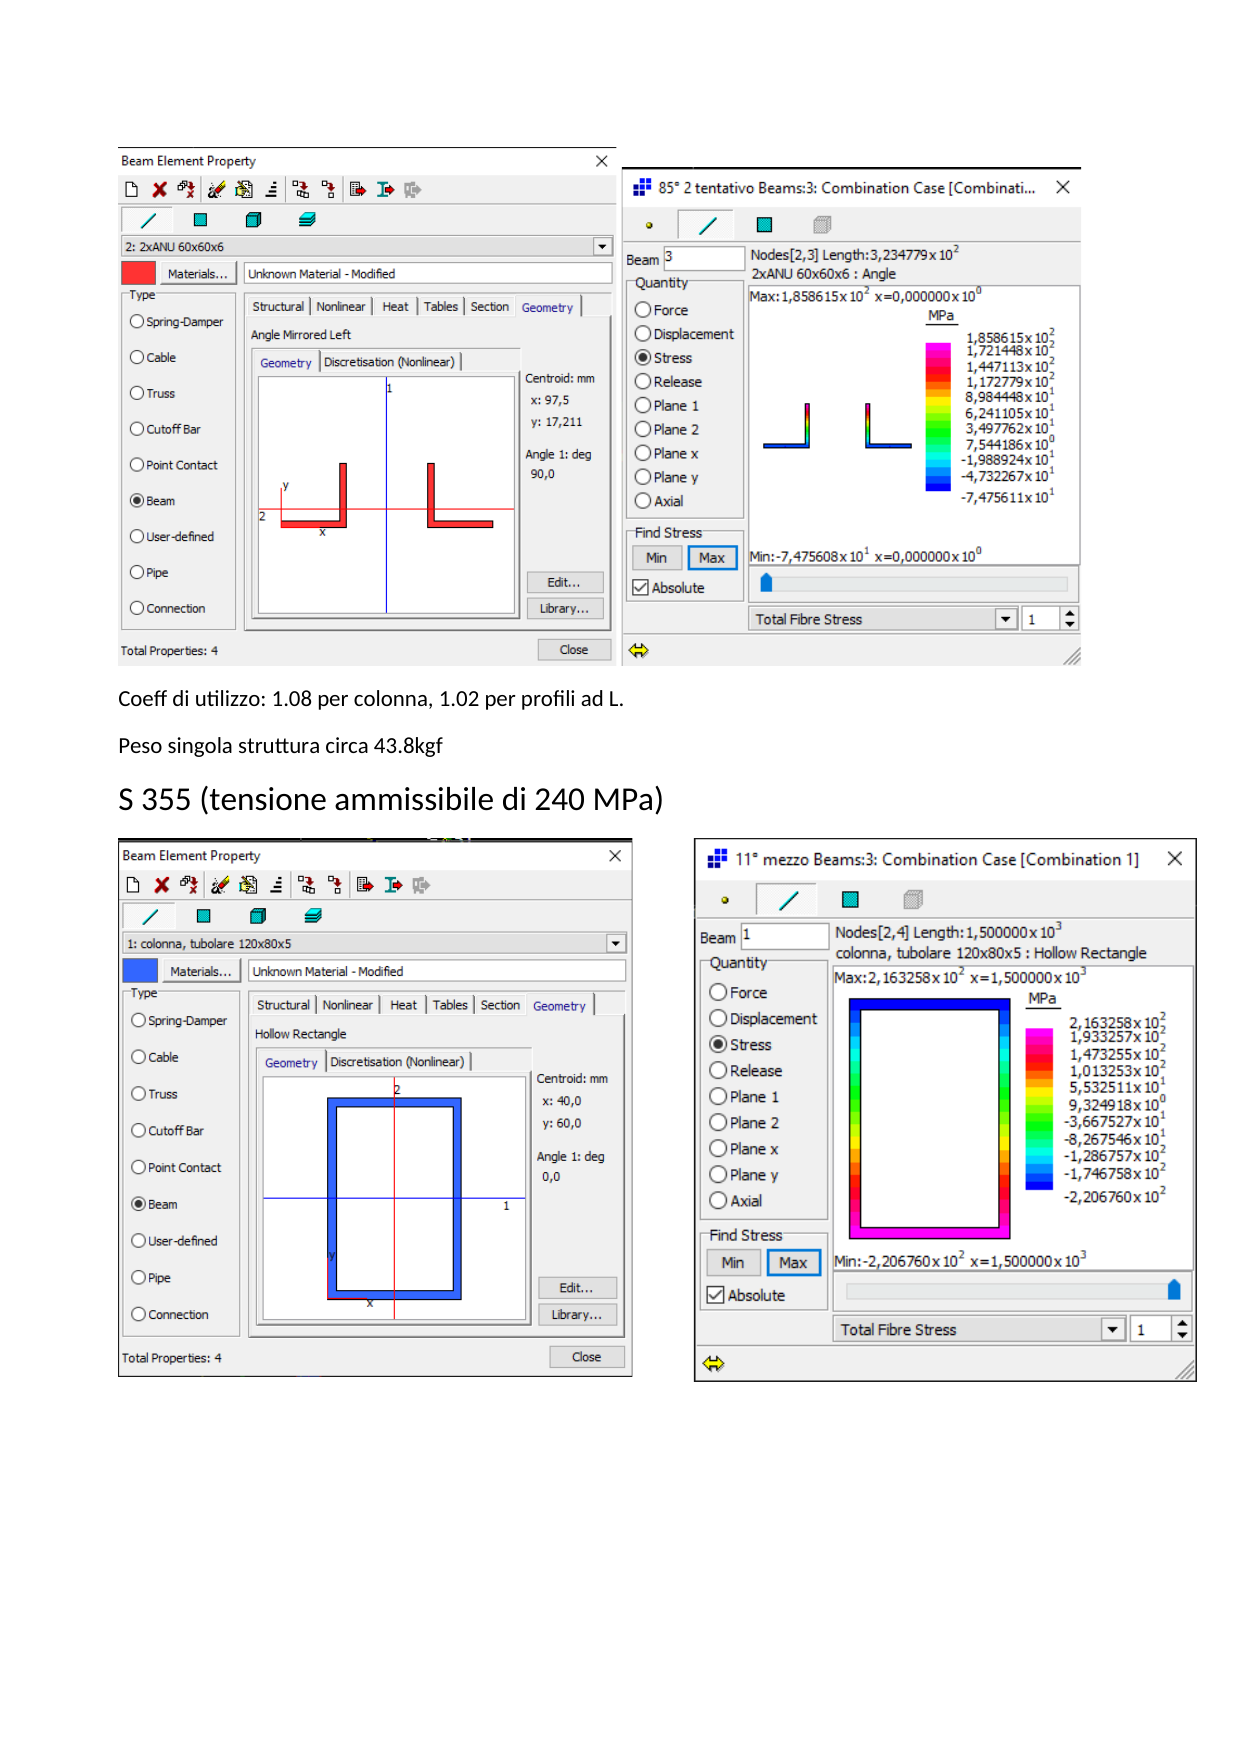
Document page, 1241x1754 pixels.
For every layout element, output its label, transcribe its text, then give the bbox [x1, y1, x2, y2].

text Peso singola struttura circa 43.8kgf [118, 731, 1122, 759]
picture [118, 147, 617, 666]
text Coeff di utilizzo: 1.08 per colonna, 1.02 per profili ad L. [118, 684, 1122, 712]
text S 355 (tensione ammissibile di 240 MPa) [118, 778, 1122, 819]
picture [118, 838, 633, 1377]
picture [621, 167, 1082, 666]
picture [693, 838, 1197, 1382]
